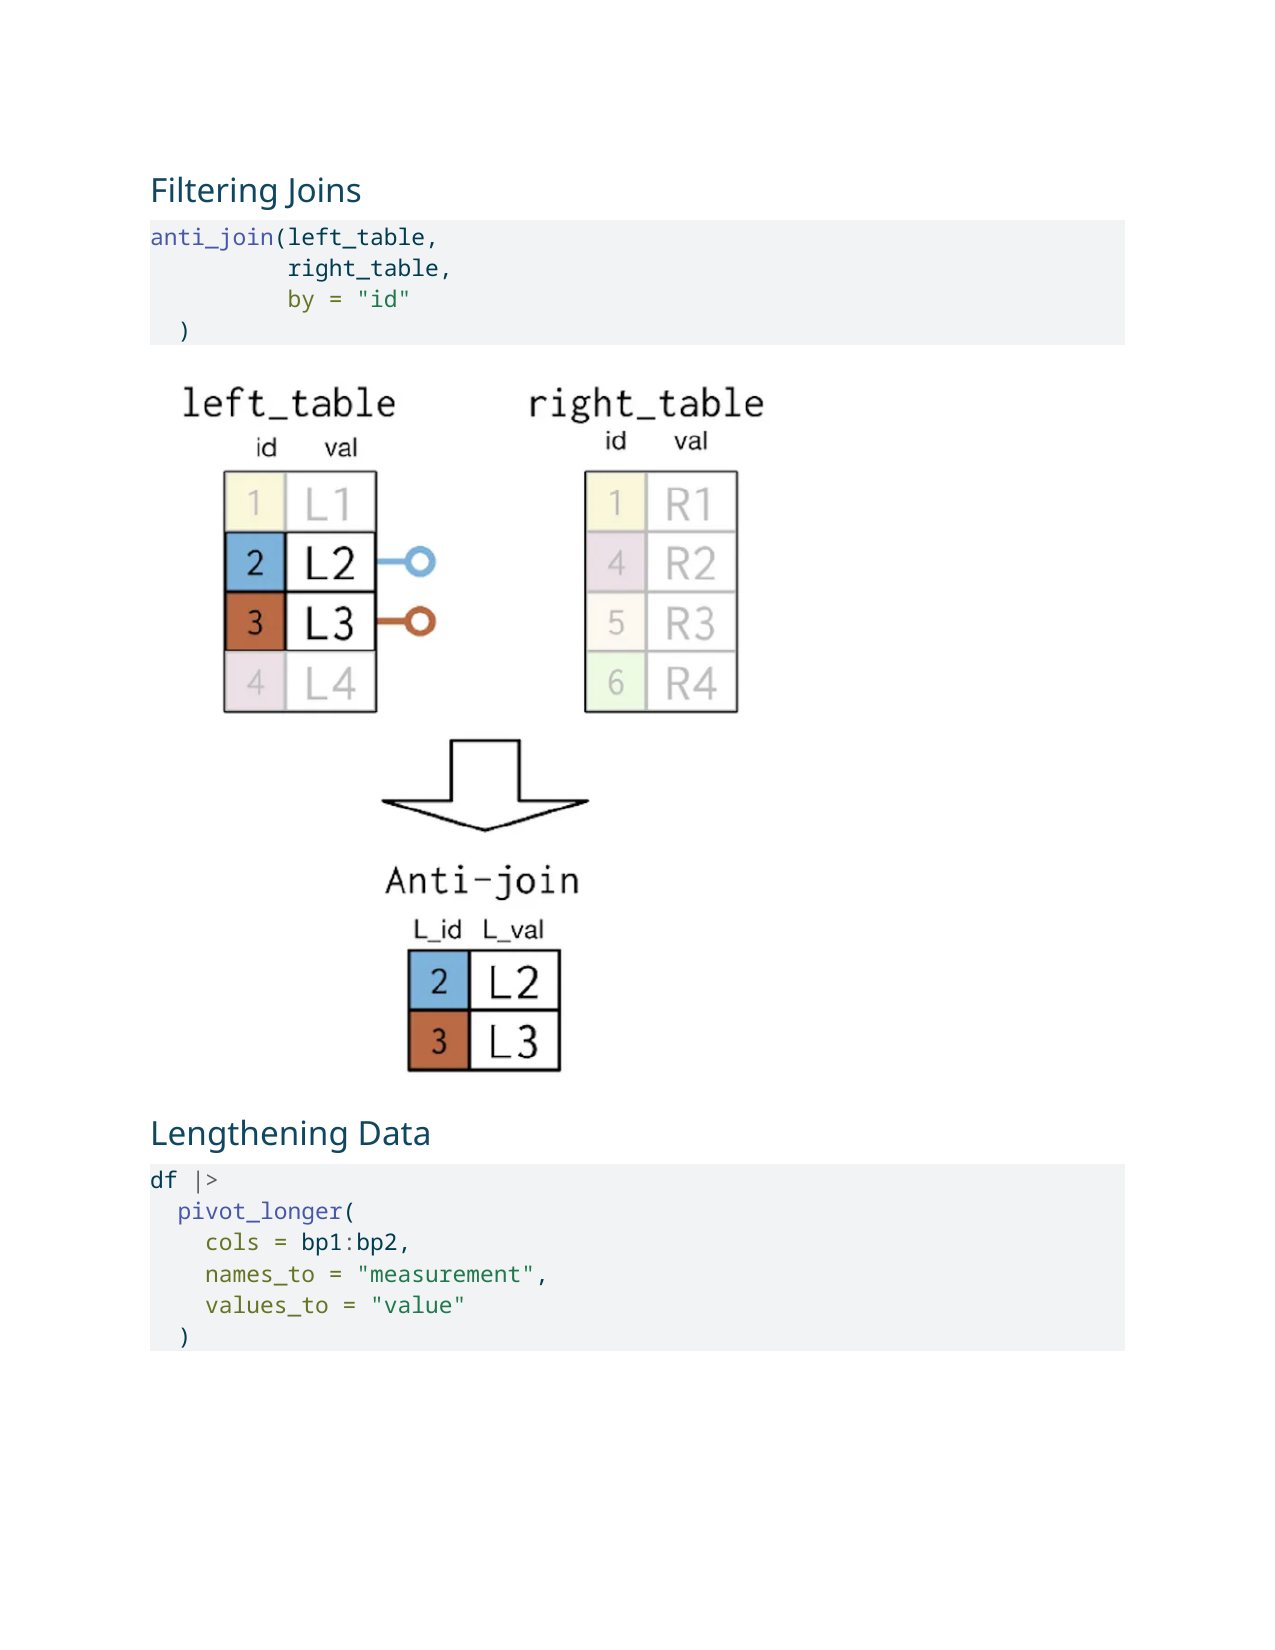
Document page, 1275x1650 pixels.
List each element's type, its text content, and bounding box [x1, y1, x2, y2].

subtitle Lengthening Data [150, 1110, 1125, 1155]
subtitle Filtering Joins [150, 167, 1125, 212]
text anti_join(left_table, right_table, by = "id" ) [191, 220, 1125, 345]
picture [168, 366, 782, 1092]
text df |> pivot_longer( cols = bp1:bp2, names_to = "measurement", values_to = "value" ) [150, 1164, 1125, 1351]
